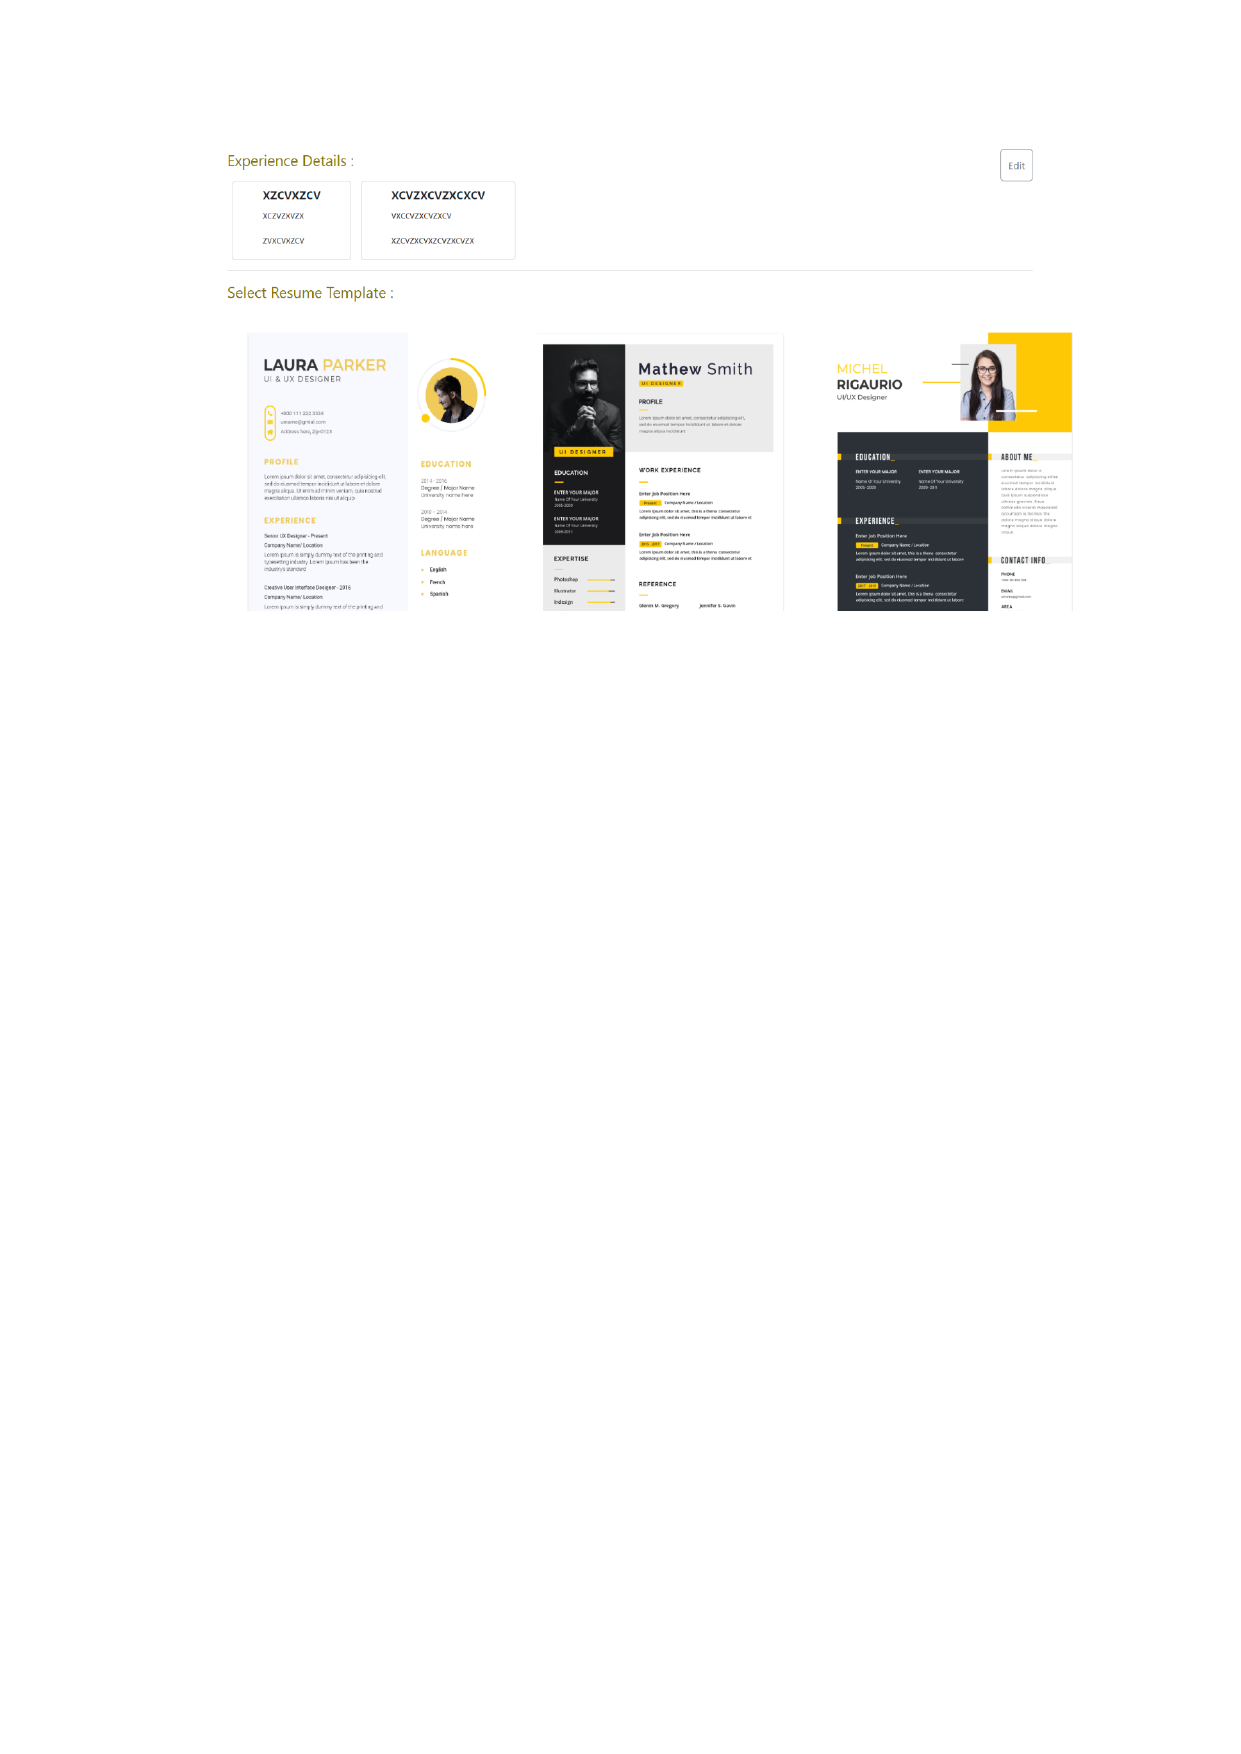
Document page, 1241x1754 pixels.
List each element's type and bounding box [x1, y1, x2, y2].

picture [139, 145, 1117, 611]
